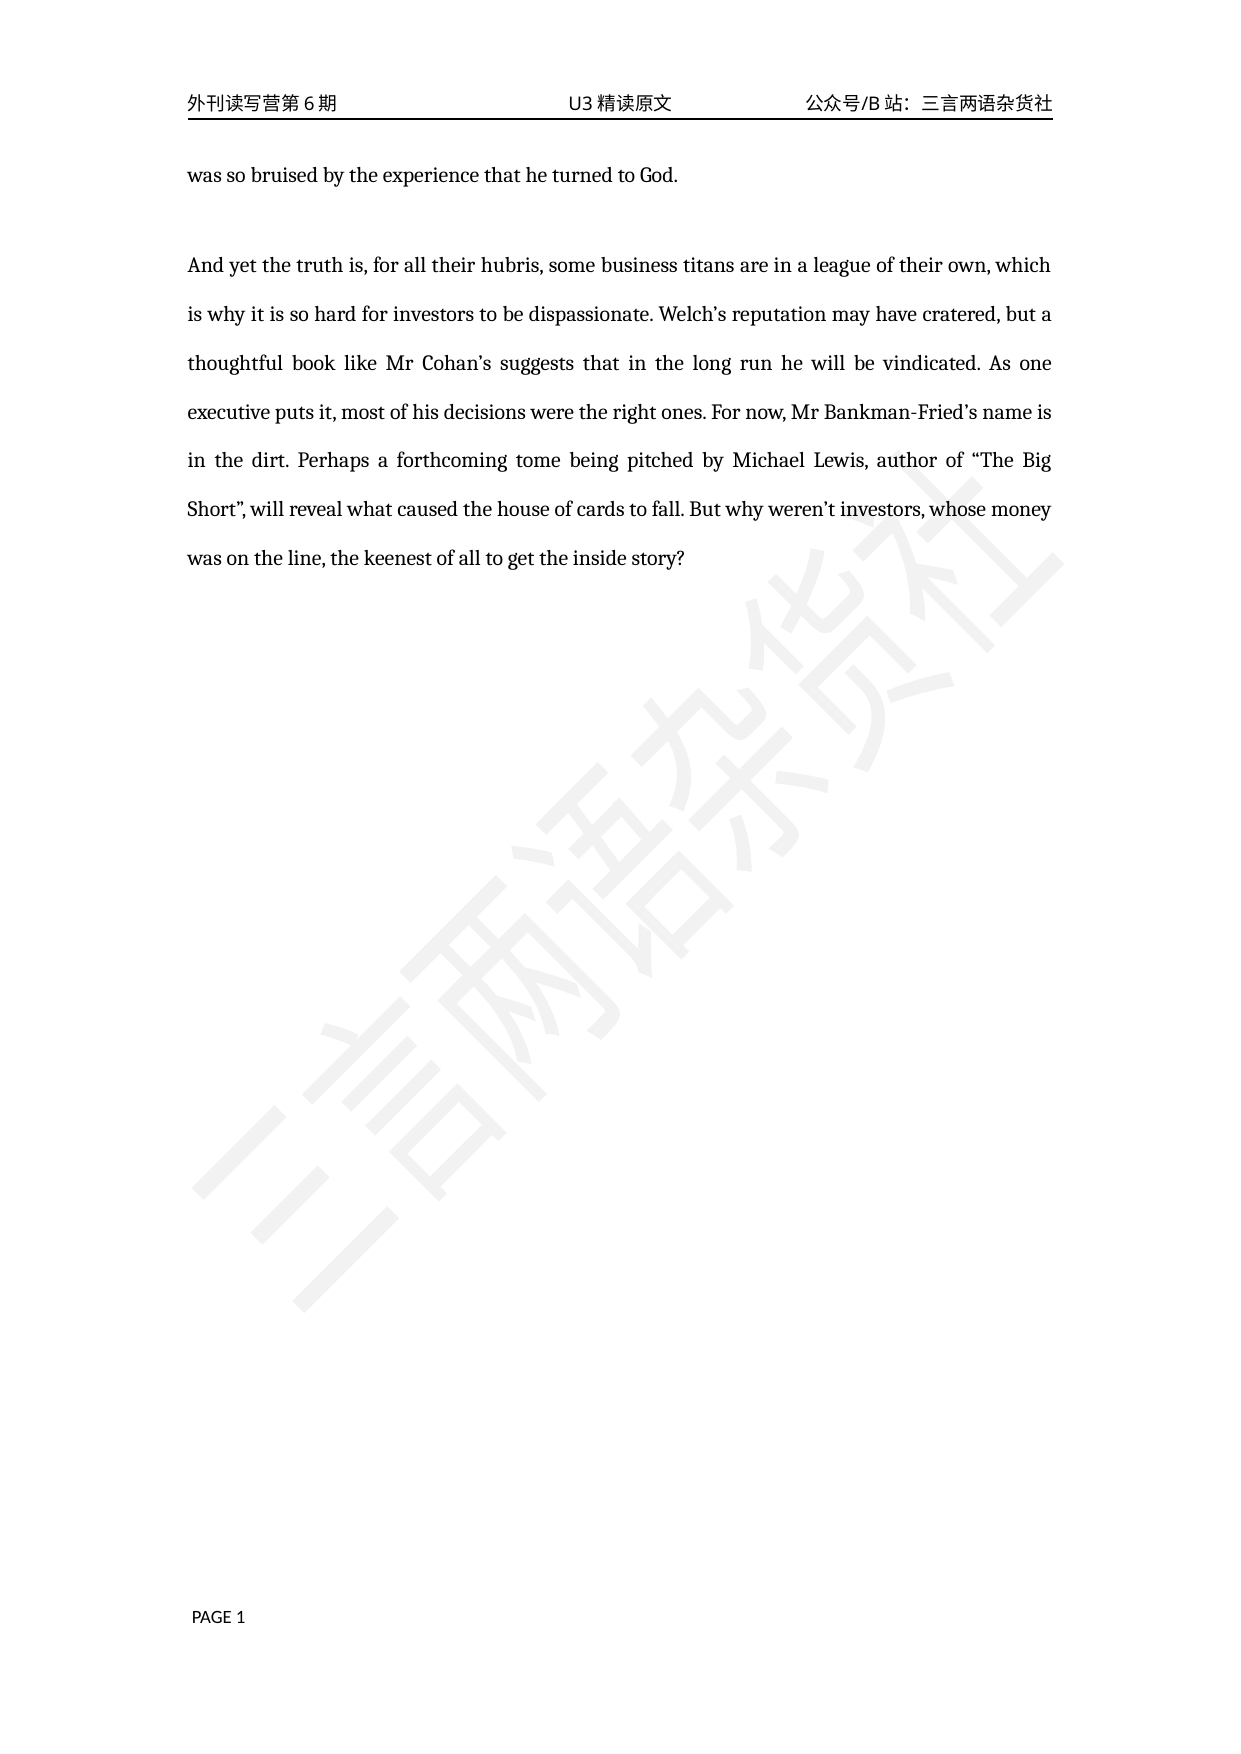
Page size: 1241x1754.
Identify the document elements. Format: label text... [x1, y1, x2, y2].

text And yet the truth is, for all their hubris, some business titans are in a league of their own, which is why it is so hard for investors to be dispassionate. Welch’s reputation may have cratered, but a thoughtful book like Mr Cohan’s suggests that in the long run he will be vindicated. As one executive puts it, most of his decisions were the right ones. For now, Mr Bankman-Fried’s name is in the dirt. Perhaps a forthcoming tome being pitched by Michael Lewis, author of “The Big Short”, will reveal what caused the house of cards to fall. But why weren’t investors, whose money was on the line, the keenest of all to get the inside story? [187, 249, 1053, 574]
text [187, 159, 1053, 192]
